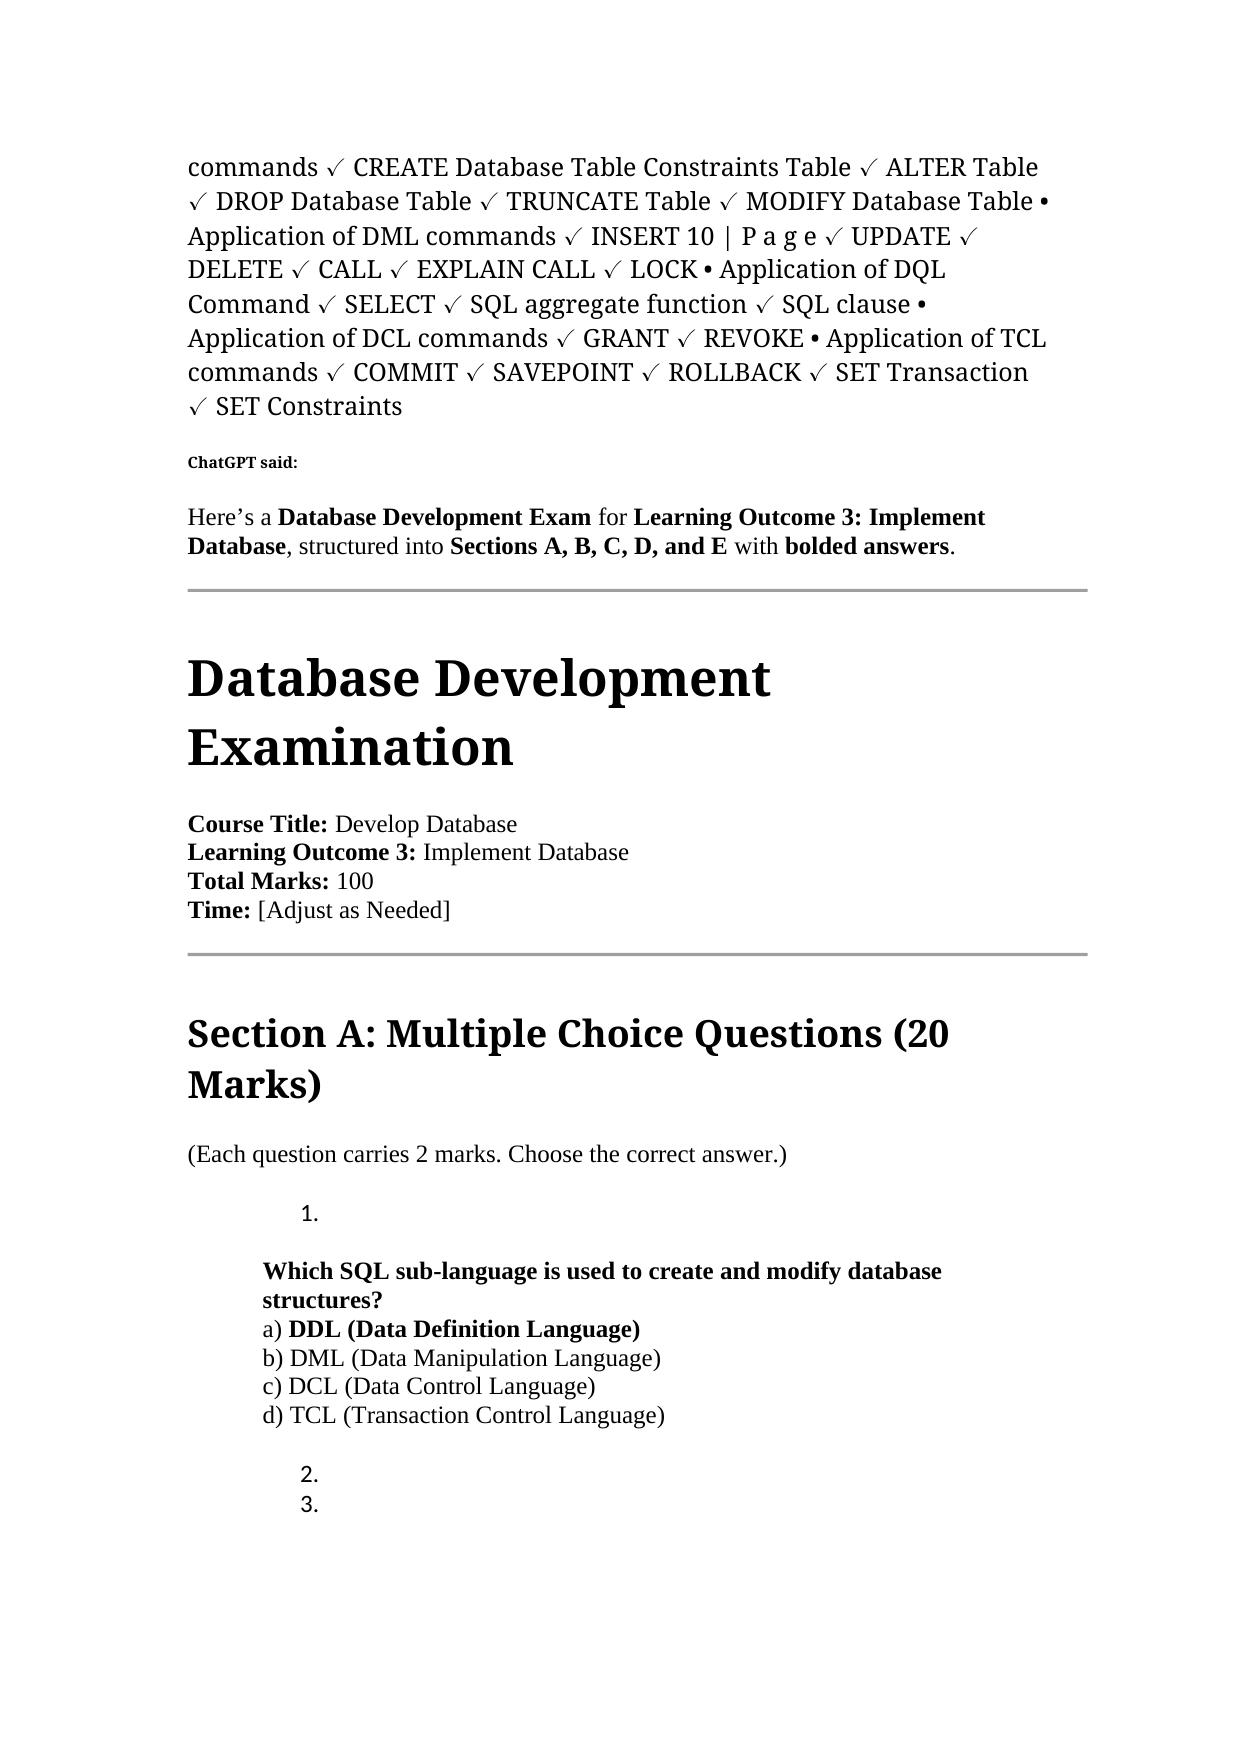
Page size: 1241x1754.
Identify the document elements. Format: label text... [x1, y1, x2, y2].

text Which SQL sub-language is used to create and modify database structures? a) DDL (Data Definition Language) b) DML (Data Manipulation Language) c) DCL (Data Control Language) d) TCL (Transaction Control Language) [262, 1256, 1053, 1429]
text Course Title: Develop Database Learning Outcome 3: Implement Database Total Marks: 100 Time: [Adjust as Needed] [187, 809, 1053, 924]
text Here’s a Database Development Exam for Learning Outcome 3: Implement Database, structured into Sections A, B, C, D, and E with bolded answers. [187, 502, 1053, 559]
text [187, 150, 1053, 422]
text (Each question carries 2 marks. Choose the correct answer.) [187, 1139, 1053, 1167]
subtitle Database Development Examination [187, 643, 1053, 779]
subtitle Section A: Multiple Choice Questions (20 Marks) [187, 1007, 1053, 1109]
subtitle ChatGPT said: [187, 452, 1053, 473]
